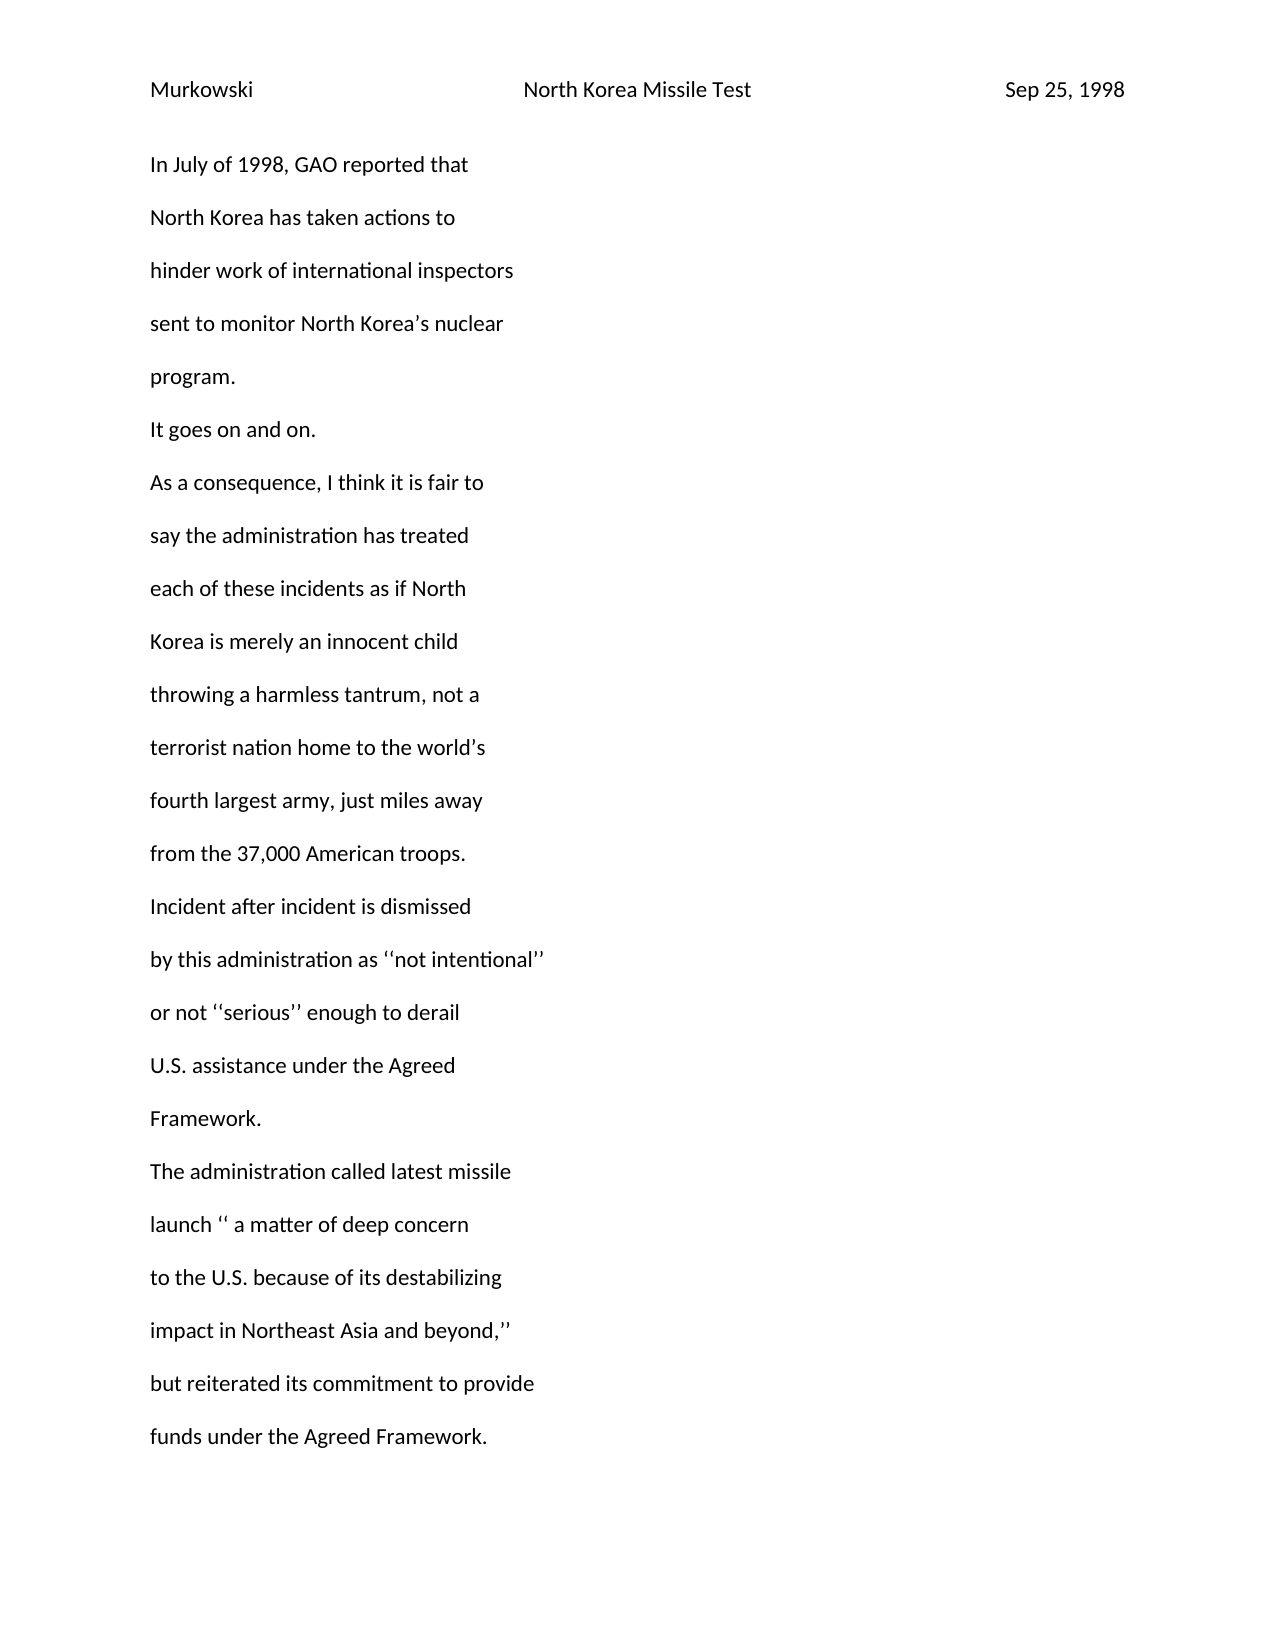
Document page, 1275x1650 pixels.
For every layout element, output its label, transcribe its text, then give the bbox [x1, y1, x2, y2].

text throwing a harmless tantrum, not a [150, 680, 1125, 708]
text each of these incidents as if North [150, 574, 1125, 602]
text by this administration as ‘‘not intentional’’ [150, 945, 1125, 973]
text Korea is merely an innocent child [150, 627, 1125, 655]
text or not ‘‘serious’’ enough to derail [150, 998, 1125, 1026]
text As a consequence, I think it is fair to [150, 468, 1125, 496]
text It goes on and on. [150, 415, 1125, 443]
text In July of 1998, GAO reported that [150, 150, 1125, 178]
text but reiterated its commitment to provide [150, 1369, 1125, 1397]
text North Korea has taken actions to [150, 203, 1125, 231]
text sent to monitor North Korea’s nuclear [150, 309, 1125, 337]
text funds under the Agreed Framework. [150, 1422, 1125, 1451]
text The administration called latest missile [150, 1157, 1125, 1185]
text U.S. assistance under the Agreed [150, 1051, 1125, 1079]
text launch ‘‘ a matter of deep concern [150, 1210, 1125, 1238]
text to the U.S. because of its destabilizing [150, 1263, 1125, 1291]
text fourth largest army, just miles away [150, 786, 1125, 814]
text from the 37,000 American troops. [150, 839, 1125, 867]
text Framework. [150, 1104, 1125, 1132]
text Incident after incident is dismissed [150, 892, 1125, 920]
text program. [150, 362, 1125, 390]
text say the administration has treated [150, 521, 1125, 549]
text hinder work of international inspectors [150, 256, 1125, 284]
text impact in Northeast Asia and beyond,’’ [150, 1316, 1125, 1344]
text terrorist nation home to the world’s [150, 733, 1125, 761]
